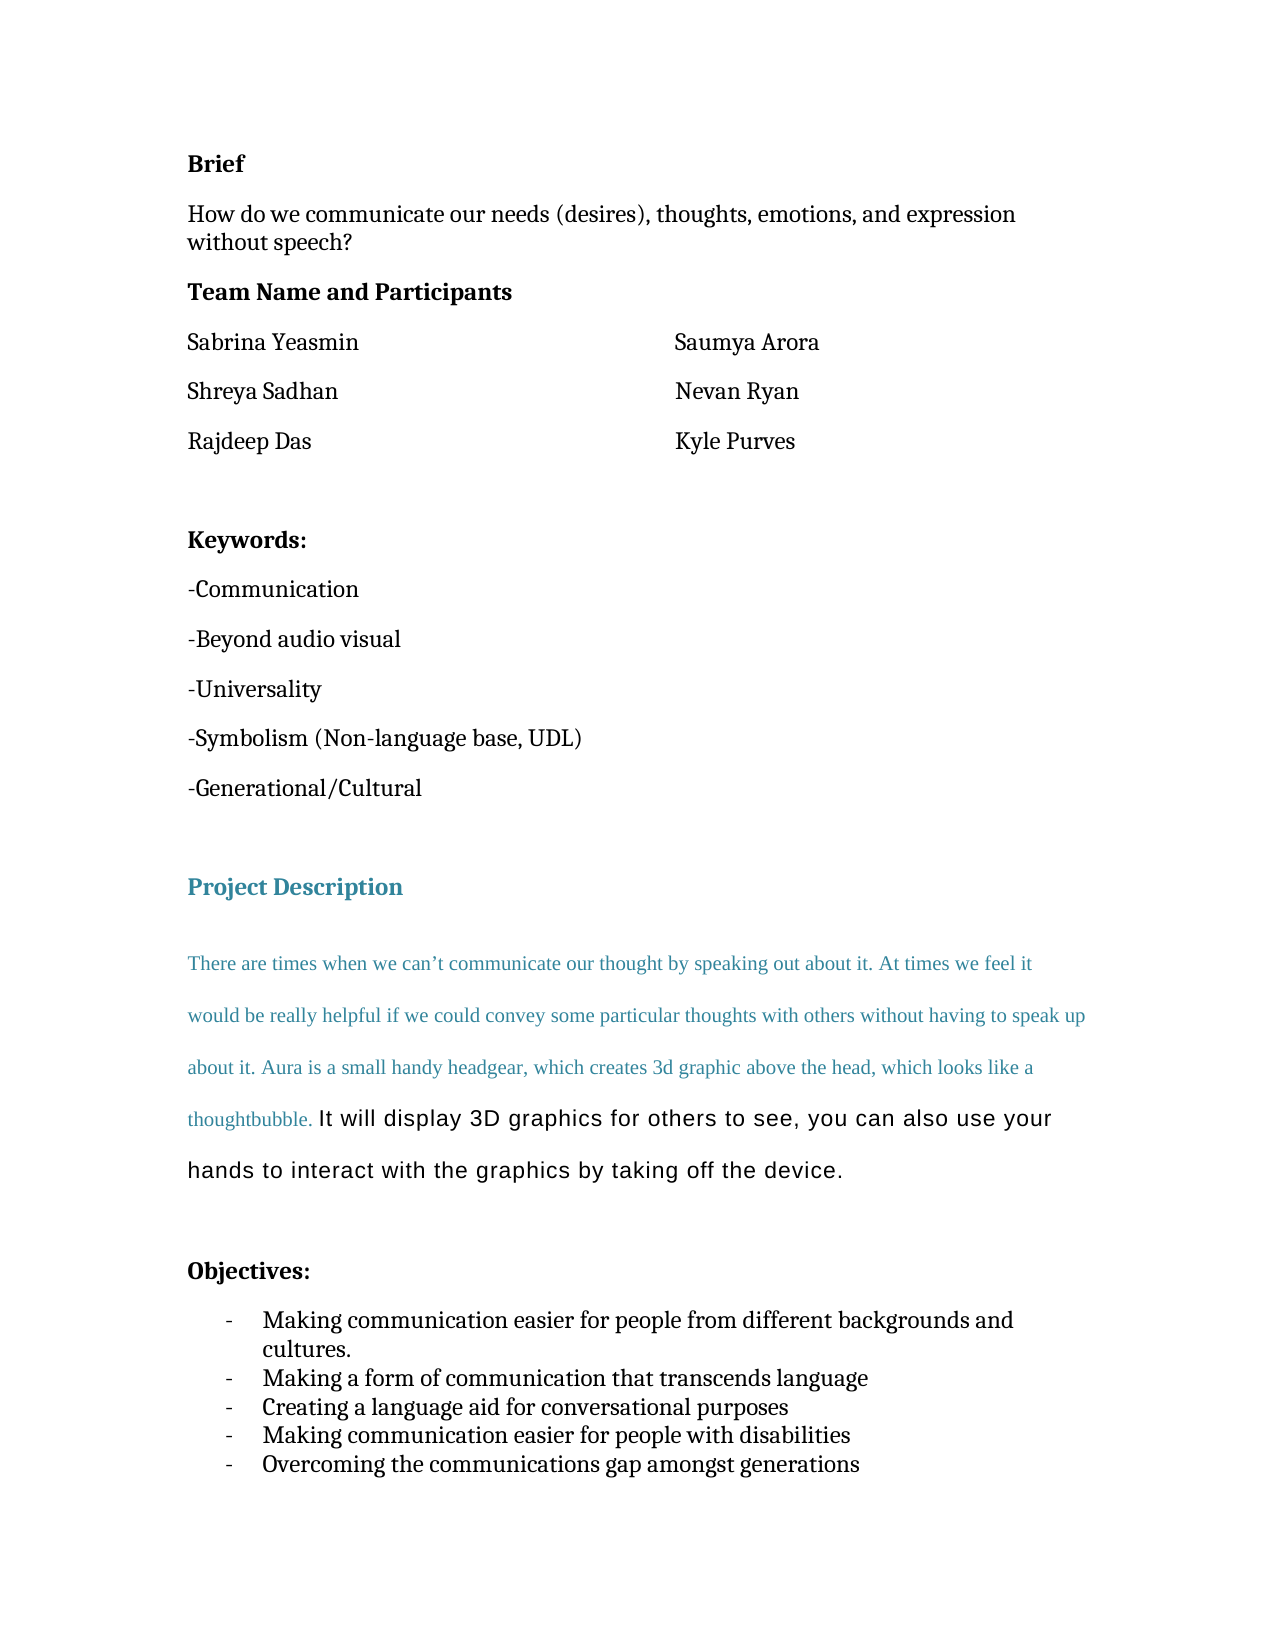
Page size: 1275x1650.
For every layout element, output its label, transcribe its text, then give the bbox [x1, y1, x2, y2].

text Sabrina Yeasmin [187, 327, 600, 356]
text Brief [187, 150, 1087, 179]
text Shreya Sadhan [187, 377, 600, 406]
text Saumya Arora [675, 327, 1087, 356]
text Kyle Purves [675, 427, 1087, 455]
text There are times when we can’t communicate our thought by speaking out about it. At times we feel it would be really helpful if we could convey some particular thoughts with others without having to speak up about it. Aura is a small handy headgear, which creates 3d graphic above the head, which looks like a thoughtbubble. It will display 3D graphics for others to see, you can also use your hands to interact with the graphics by taking off the device. [187, 922, 1087, 1183]
text -Universality [187, 674, 1087, 703]
text Project Description [187, 873, 1087, 902]
list Making communication easier for people from different backgrounds and cultures. [225, 1306, 1087, 1364]
list Overcoming the communications gap amongst generations [225, 1450, 1087, 1479]
text -Generational/Cultural [187, 774, 1087, 802]
text Keywords: [187, 526, 1087, 554]
text Team Name and Participants [187, 278, 1087, 307]
list Making communication easier for people with disabilities [225, 1421, 1087, 1450]
list Creating a language aid for conversational purposes [225, 1392, 1087, 1421]
text Rajdeep Das [187, 427, 600, 455]
list Making a form of communication that transcends language [225, 1364, 1087, 1392]
text How do we communicate our needs (desires), thoughts, emotions, and expression without speech? [187, 199, 1087, 257]
text Objectives: [187, 1257, 1087, 1285]
text -Communication [187, 575, 1087, 604]
text -Beyond audio visual [187, 625, 1087, 654]
text Nevan Ryan [675, 377, 1087, 406]
text -Symbolism (Non-language base, UDL) [187, 724, 1087, 753]
